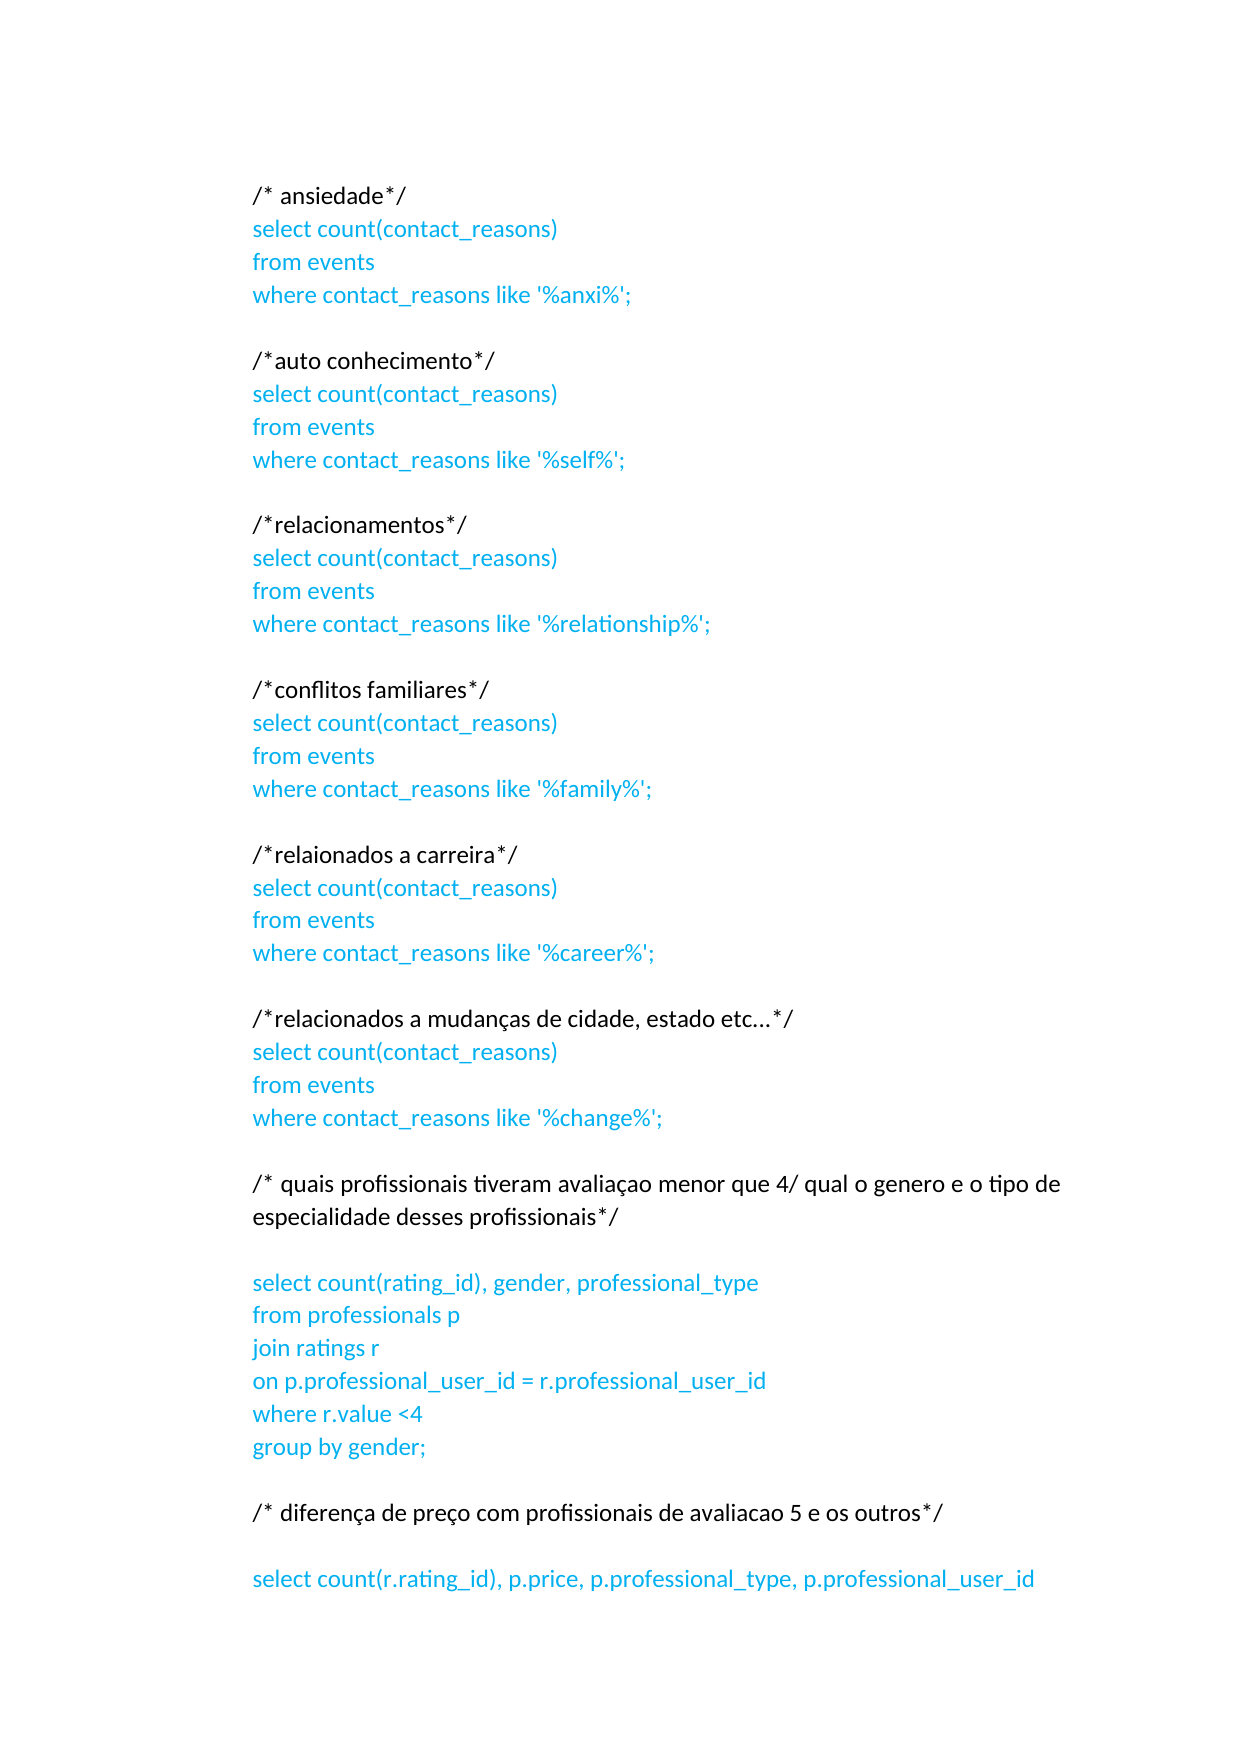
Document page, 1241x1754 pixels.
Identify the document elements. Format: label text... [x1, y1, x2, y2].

list /* quais profissionais tiveram avaliaçao menor que 4/ qual o genero e o tipo de especialidade desses profissionais*/ [252, 1168, 1063, 1231]
list join ratings r [252, 1333, 1063, 1363]
list from events [252, 1069, 1063, 1100]
list select count(contact_reasons) [252, 213, 1063, 244]
list /*relacionamentos*/ [252, 510, 1063, 540]
list select count(contact_reasons) [252, 543, 1063, 573]
list /*conflitos familiares*/ [252, 674, 1063, 705]
list group by gender; [252, 1431, 1063, 1462]
list select count(rating_id), gender, professional_type [252, 1267, 1063, 1297]
list on p.professional_user_id = r.professional_user_id [252, 1366, 1063, 1396]
list where contact_reasons like '%family%'; [252, 773, 1063, 803]
list from events [252, 576, 1063, 606]
list where contact_reasons like '%self%'; [252, 444, 1063, 474]
list /* diferença de preço com profissionais de avaliacao 5 e os outros*/ [252, 1497, 1063, 1528]
list from events [252, 905, 1063, 935]
list /* ansiedade*/ [252, 181, 1063, 211]
list where contact_reasons like '%anxi%'; [252, 279, 1063, 310]
list from events [252, 740, 1063, 771]
list select count(contact_reasons) [252, 707, 1063, 738]
list select count(contact_reasons) [252, 872, 1063, 902]
list /*relacionados a mudanças de cidade, estado etc...*/ [252, 1003, 1063, 1034]
list where contact_reasons like '%change%'; [252, 1102, 1063, 1133]
list where contact_reasons like '%relationship%'; [252, 608, 1063, 639]
list where contact_reasons like '%career%'; [252, 938, 1063, 968]
list /*relaionados a carreira*/ [252, 839, 1063, 869]
list from professionals p [252, 1300, 1063, 1330]
list from events [252, 246, 1063, 277]
list from events [252, 411, 1063, 441]
list select count(contact_reasons) [252, 1036, 1063, 1067]
list /*auto conhecimento*/ [252, 345, 1063, 376]
list where r.value <4 [252, 1398, 1063, 1429]
list select count(r.rating_id), p.price, p.professional_type, p.professional_user_id [252, 1563, 1063, 1593]
list select count(contact_reasons) [252, 378, 1063, 408]
